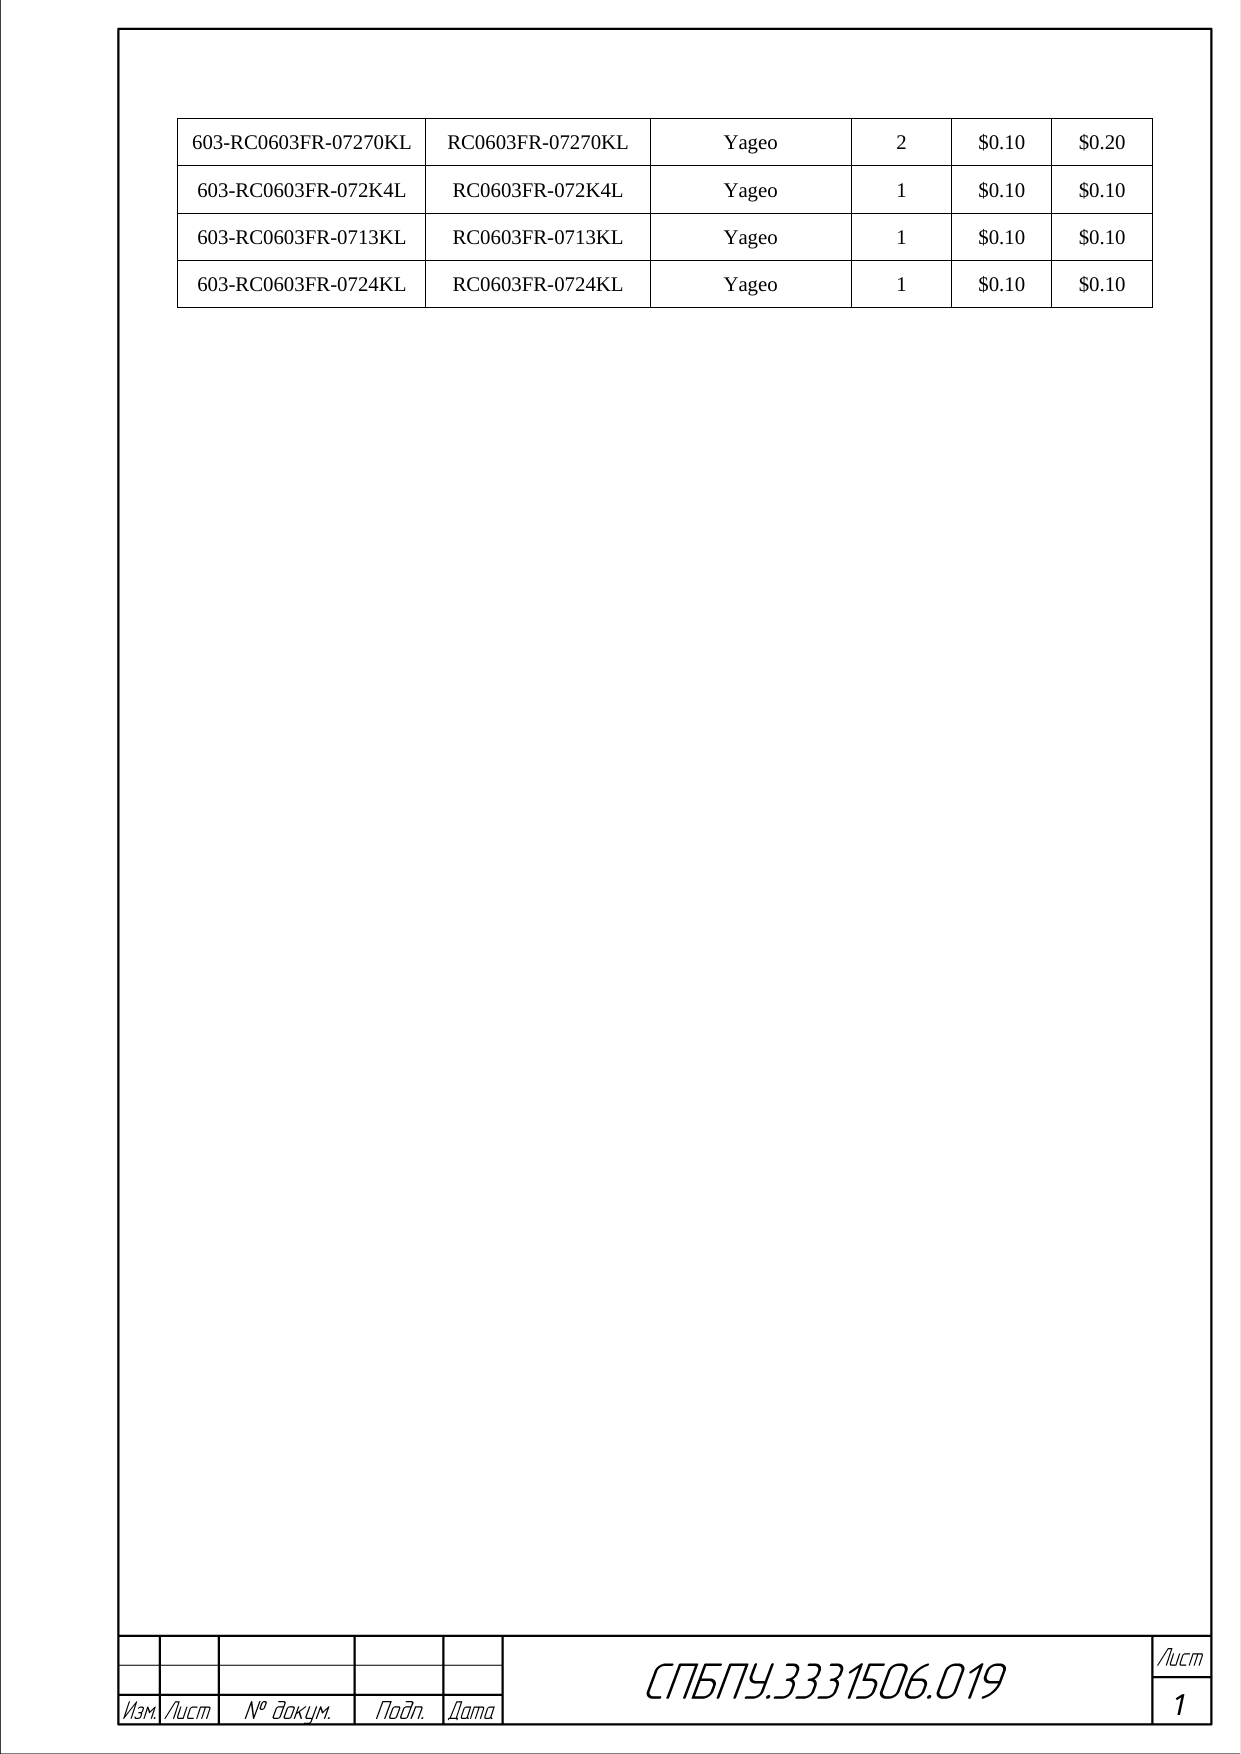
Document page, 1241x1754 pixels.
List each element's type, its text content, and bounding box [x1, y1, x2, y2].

table_cell 603-RC0603FR-07270KL [178, 119, 425, 165]
table_cell 1 [852, 261, 951, 307]
table_cell Yageo [651, 261, 851, 307]
table_cell 603-RC0603FR-072K4L [178, 166, 425, 213]
table_cell RC0603FR-0724KL [426, 261, 650, 307]
table_cell 603-RC0603FR-0724KL [178, 261, 425, 307]
table_cell 2 [852, 119, 951, 165]
table_cell Yageo [651, 166, 851, 213]
table_cell $0.10 [952, 166, 1051, 213]
table_cell RC0603FR-07270KL [426, 119, 650, 165]
table_cell RC0603FR-0713KL [426, 214, 650, 260]
table_cell $0.10 [952, 119, 1051, 165]
table_cell 603-RC0603FR-0713KL [178, 214, 425, 260]
table_cell $0.20 [1052, 119, 1152, 165]
table_cell $0.10 [1052, 261, 1152, 307]
table_cell RC0603FR-072K4L [426, 166, 650, 213]
table_cell $0.10 [952, 261, 1051, 307]
table_cell $0.10 [952, 214, 1051, 260]
table_cell 1 [852, 214, 951, 260]
picture [0, 0, 1241, 1754]
table_cell Yageo [651, 119, 851, 165]
table_cell $0.10 [1052, 214, 1152, 260]
table_cell 1 [852, 166, 951, 213]
table_cell Yageo [651, 214, 851, 260]
table_cell $0.10 [1052, 166, 1152, 213]
